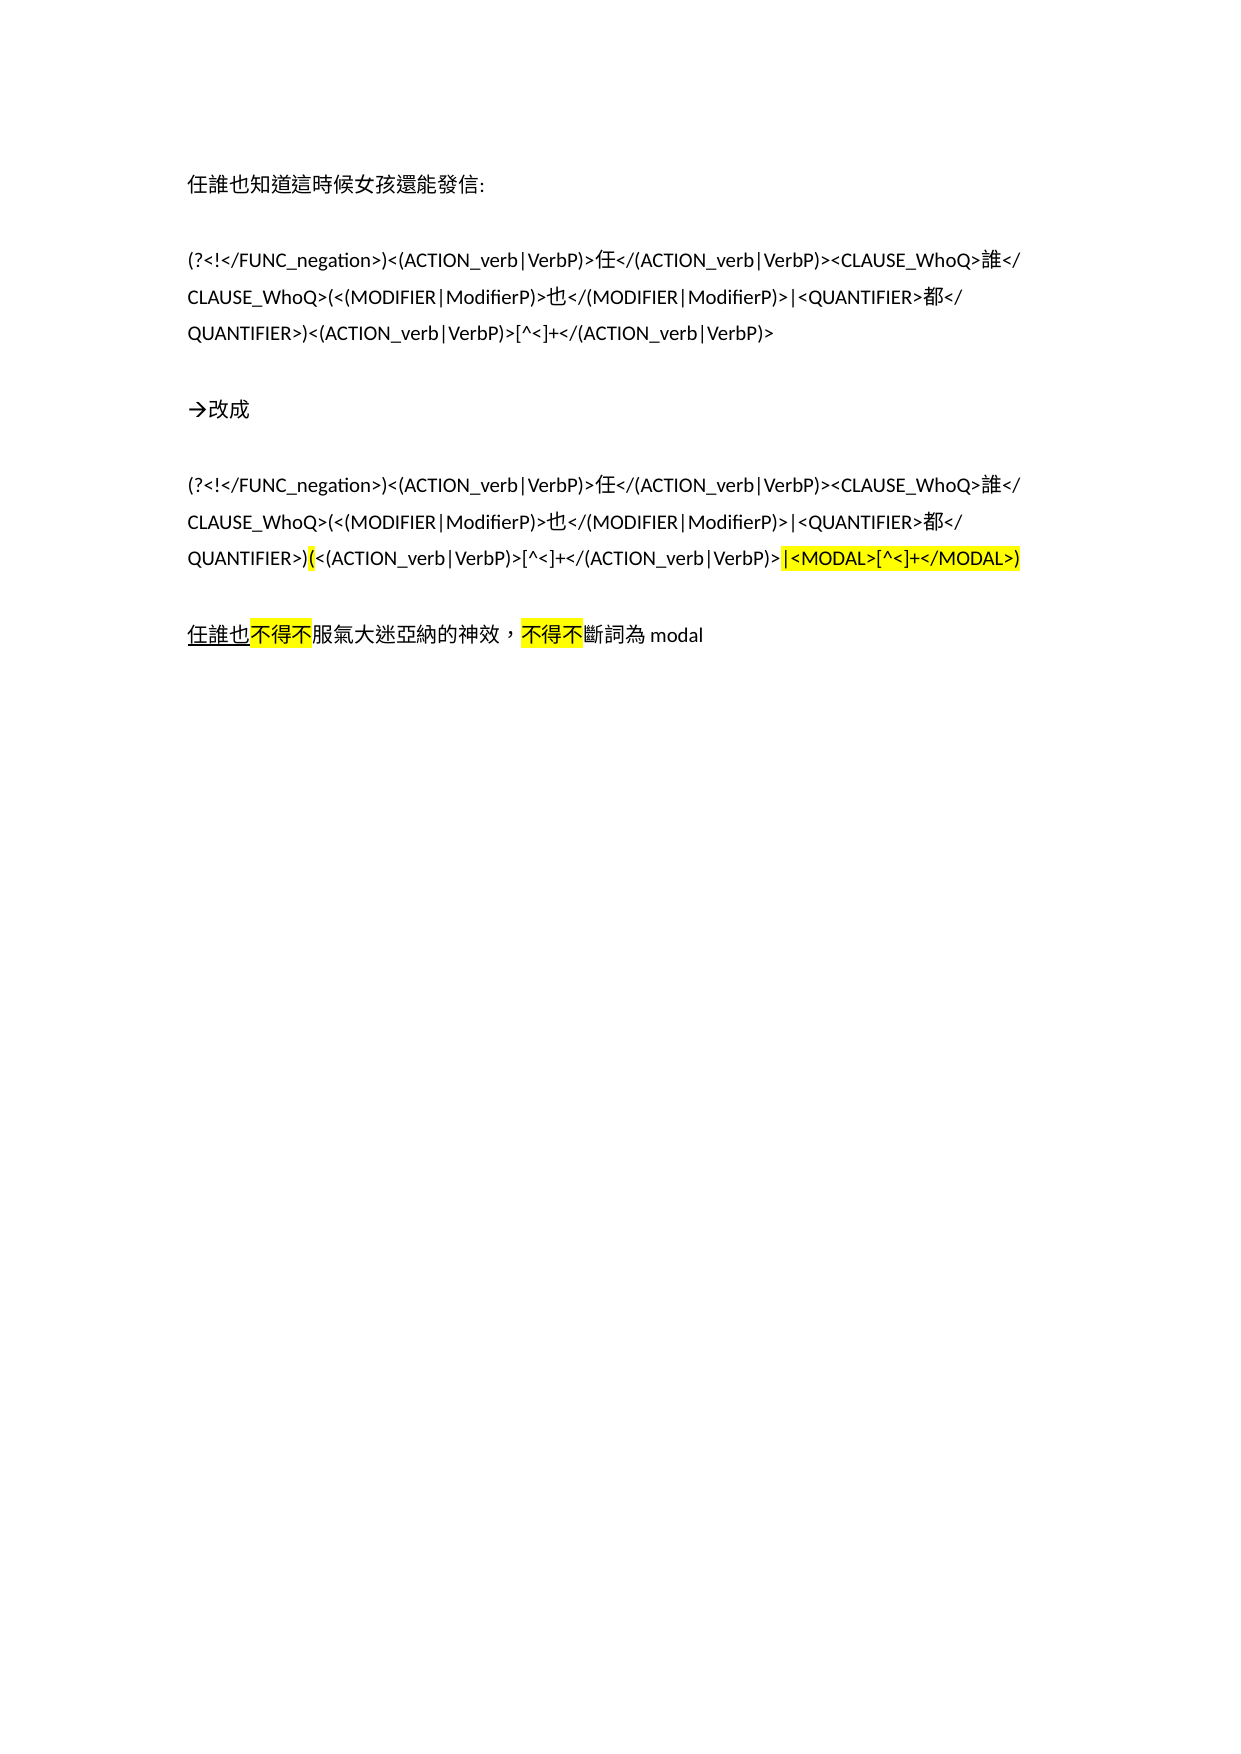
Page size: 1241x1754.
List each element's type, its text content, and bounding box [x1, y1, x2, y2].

text (?<!</FUNC_negation>)<(ACTION_verb|VerbP)>任</(ACTION_verb|VerbP)><CLAUSE_WhoQ>誰</CLAUSE_WhoQ>(<(MODIFIER|ModifierP)>也</(MODIFIER|ModifierP)>|<QUANTIFIER>都</QUANTIFIER>)(<(ACTION_verb|VerbP)>[^<]+</(ACTION_verb|VerbP)>|<MODAL>[^<]+</MODAL>) [187, 464, 1053, 577]
text 改成 [187, 389, 1053, 427]
text (?<!</FUNC_negation>)<(ACTION_verb|VerbP)>任</(ACTION_verb|VerbP)><CLAUSE_WhoQ>誰</CLAUSE_WhoQ>(<(MODIFIER|ModifierP)>也</(MODIFIER|ModifierP)>|<QUANTIFIER>都</QUANTIFIER>)<(ACTION_verb|VerbP)>[^<]+</(ACTION_verb|VerbP)> [187, 239, 1053, 352]
text 任誰也不得不服氣大迷亞納的神效，不得不斷詞為modal [187, 614, 1053, 652]
text 任誰也知道這時候女孩還能發信: [187, 164, 1053, 202]
